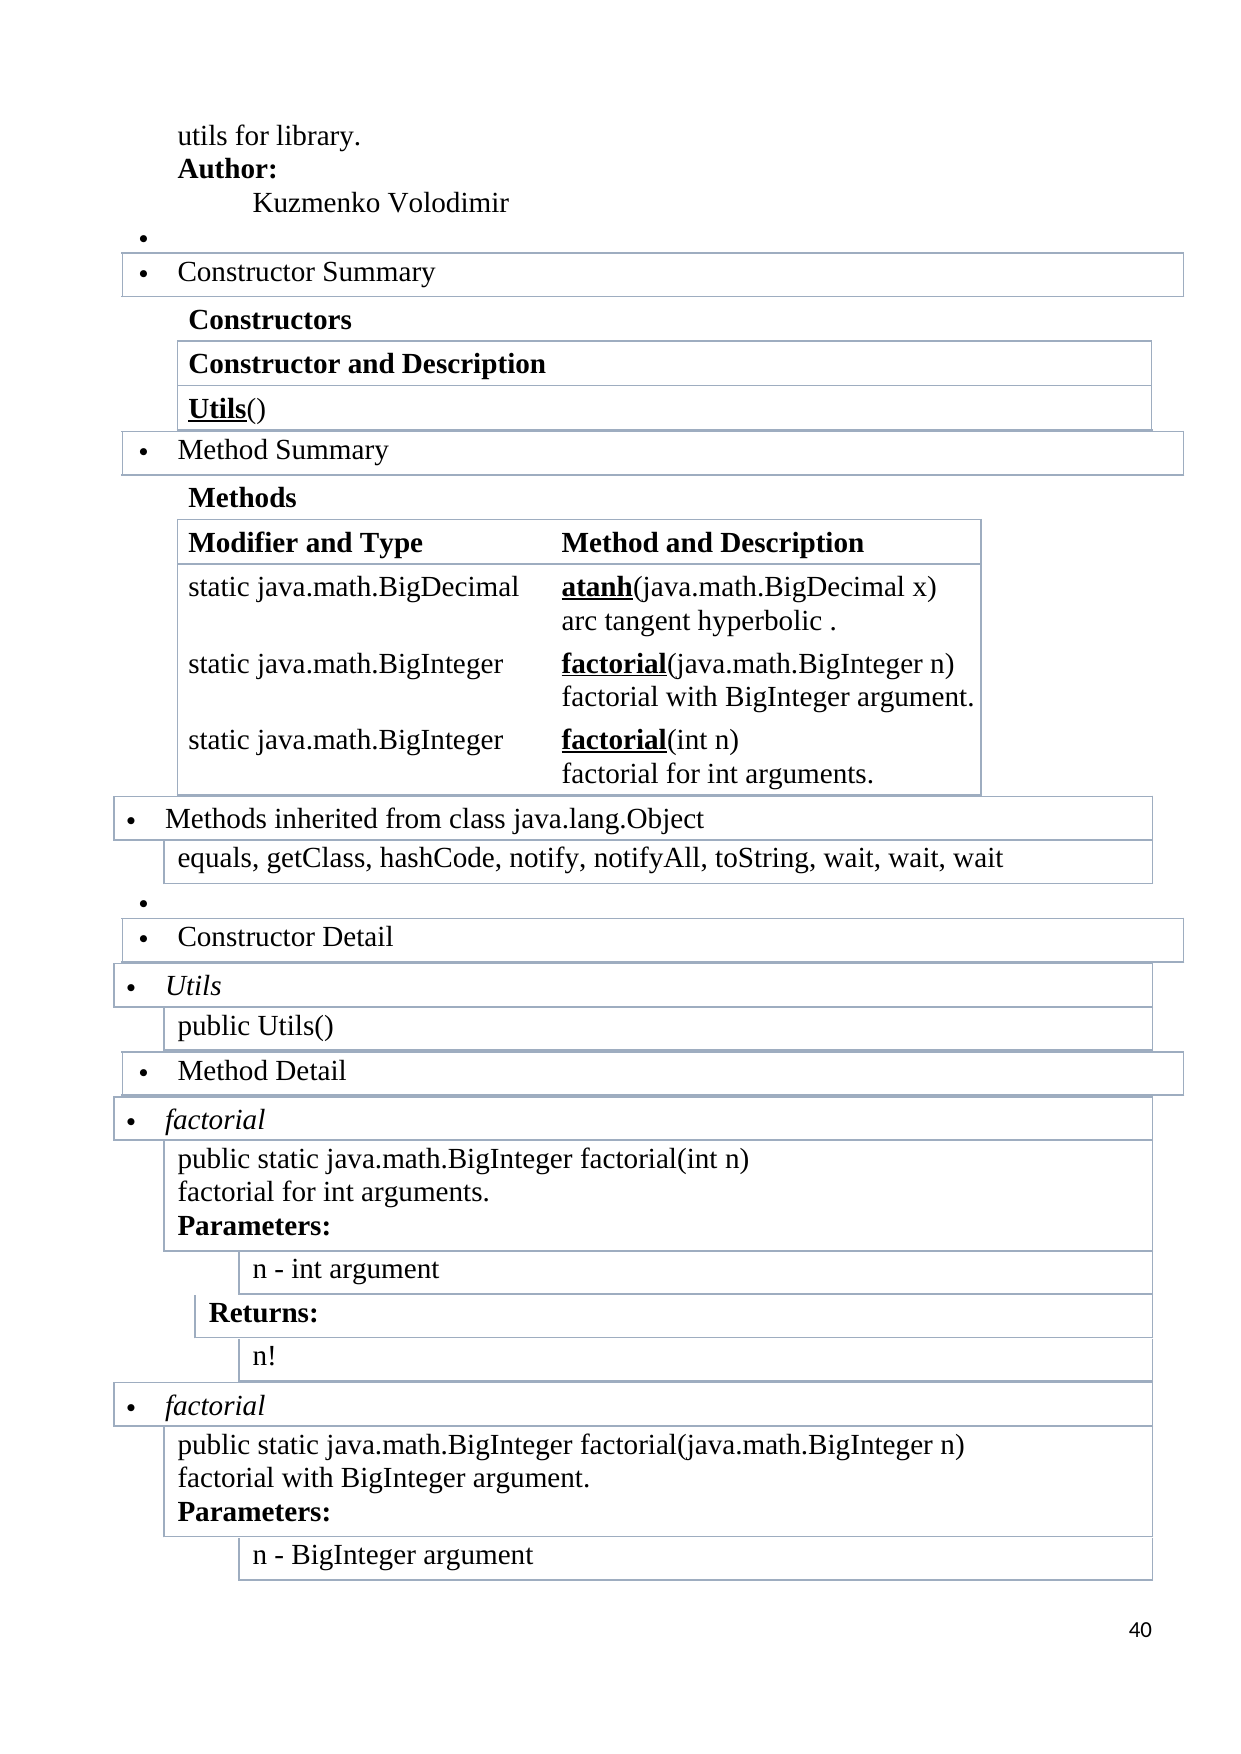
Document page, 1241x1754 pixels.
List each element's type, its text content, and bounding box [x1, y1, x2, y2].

subtitle Constructor Detail [123, 919, 1183, 961]
subtitle factorial [115, 1383, 1152, 1425]
subtitle Method Summary [123, 432, 1183, 474]
subtitle Utils [115, 964, 1152, 1006]
text n - int argument [240, 1252, 1152, 1293]
text Parameters: [165, 1494, 1152, 1536]
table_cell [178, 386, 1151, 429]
subtitle Methods inherited from class java.lang.Object [115, 797, 1152, 839]
text equals, getClass, hashCode, notify, notifyAll, toString, wait, wait, wait [165, 841, 1152, 883]
text public Utils() [165, 1008, 1152, 1049]
text n! [238, 1338, 1152, 1380]
text public static java.math.BigInteger factorial(int n) [177, 1141, 1152, 1174]
text Author: [177, 152, 1152, 185]
text utils for library. [177, 118, 1152, 152]
text Returns: [196, 1295, 1152, 1337]
subtitle Constructor Summary [123, 254, 1183, 296]
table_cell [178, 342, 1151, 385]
text factorial with BigInteger argument. [177, 1460, 1152, 1494]
subtitle factorial [115, 1098, 1152, 1139]
subtitle Method Detail [123, 1053, 1183, 1094]
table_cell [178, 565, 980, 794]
text public static java.math.BigInteger factorial(java.math.BigInteger n) [177, 1427, 1152, 1460]
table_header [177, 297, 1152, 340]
text Kuzmenko Volodimir [252, 185, 1152, 219]
text factorial for int arguments. [177, 1174, 1152, 1208]
text n - BigInteger argument [238, 1537, 1152, 1579]
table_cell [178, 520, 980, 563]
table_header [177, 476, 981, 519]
text Parameters: [165, 1208, 1152, 1250]
